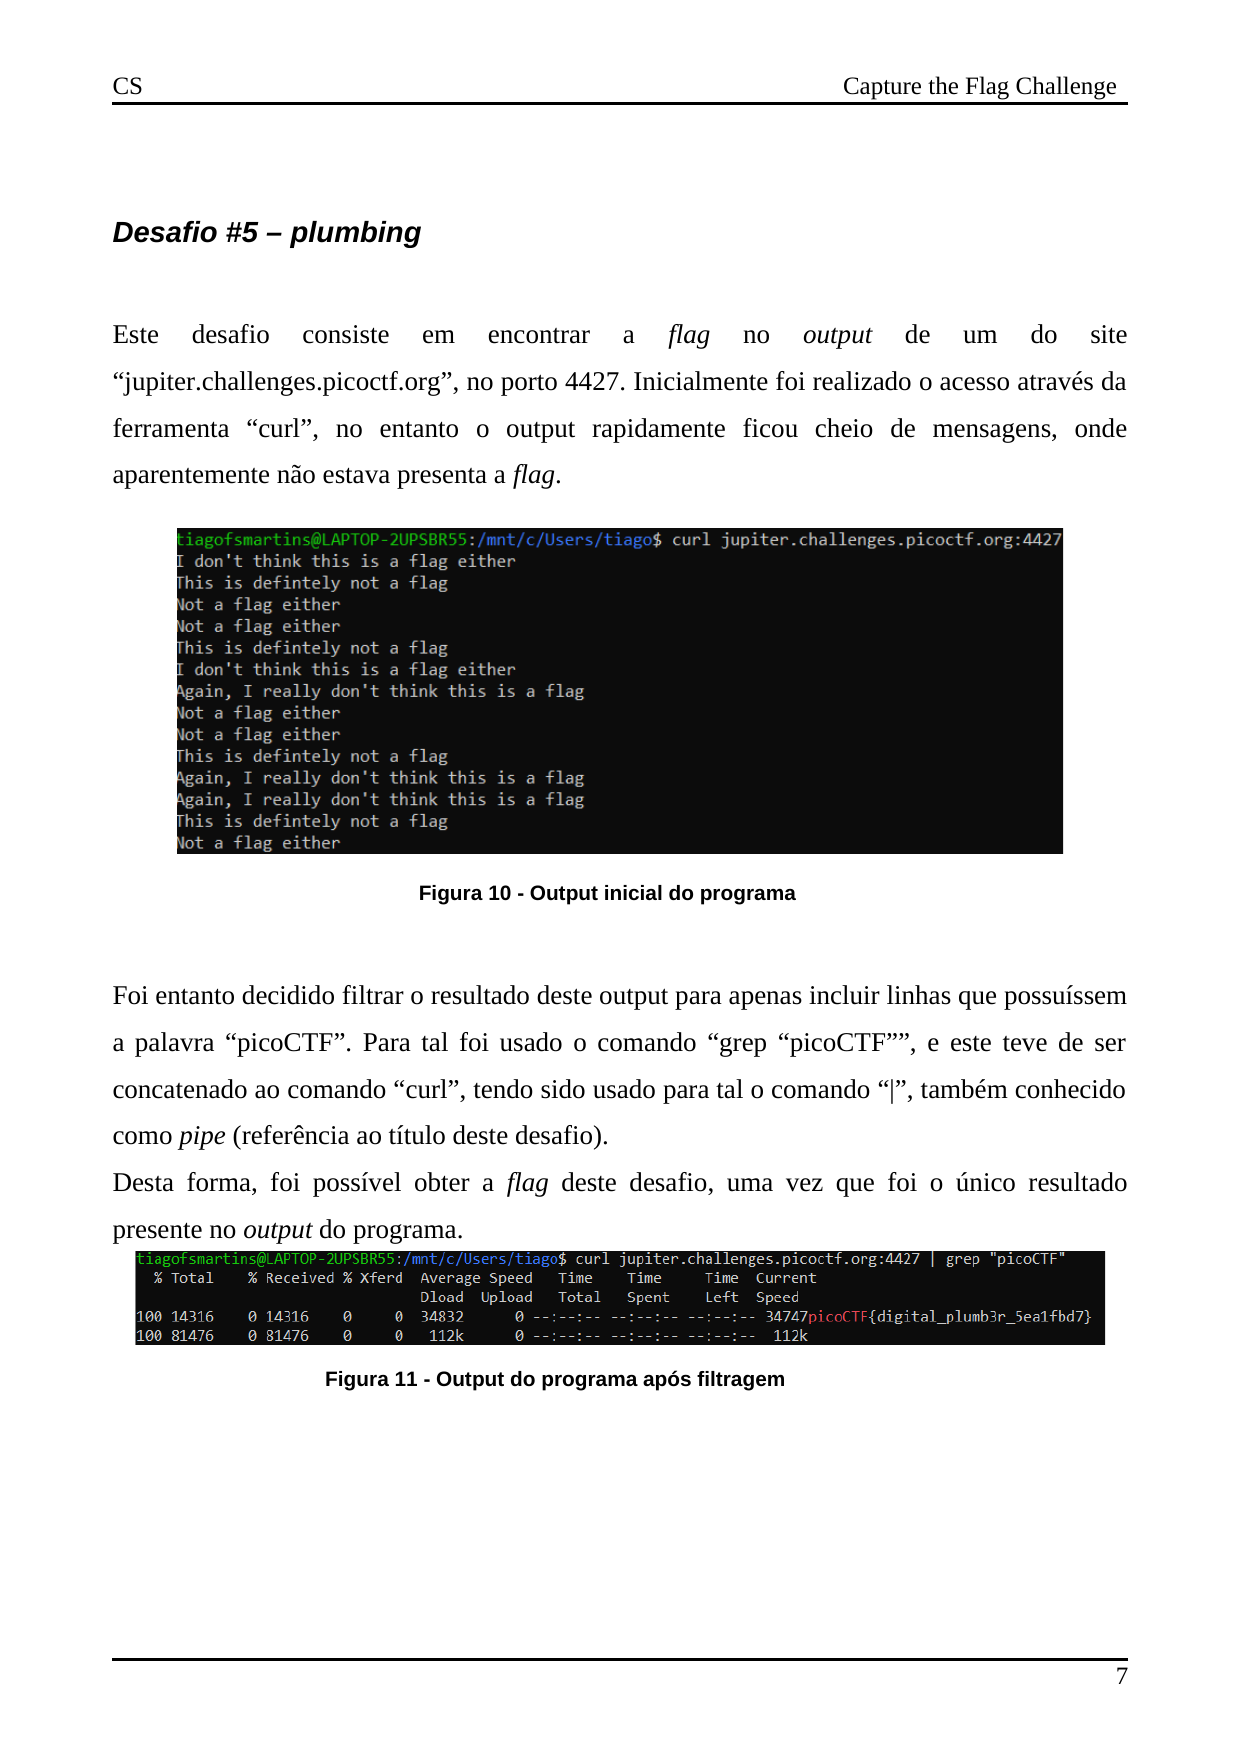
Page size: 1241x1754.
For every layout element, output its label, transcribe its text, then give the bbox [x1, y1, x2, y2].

text Desta forma, foi possível obter a flag deste desafio, uma vez que foi o único resultado presente no output do programa. [112, 1166, 1128, 1244]
text Este desafio consiste em encontrar a flag no output de um do site “jupiter.challenges.picoctf.org”, no porto 4427. Inicialmente foi realizado o acesso através da ferramenta “curl”, no entanto o output rapidamente ficou cheio de mensagens, onde aparentemente não estava presenta a flag. [112, 318, 1128, 489]
picture [177, 528, 1064, 854]
subtitle Desafio #5 – plumbing [112, 215, 1128, 249]
text Foi entanto decidido filtrar o resultado deste output para apenas incluir linhas que possuíssem a palavra “picoCTF”. Para tal foi usado o comando “grep “picoCTF””, e este teve de ser concatenado ao comando “curl”, tendo sido usado para tal o comando “|”, também conhecido como pipe (referência ao título deste desafio). [112, 979, 1128, 1151]
picture [135, 1251, 1105, 1345]
